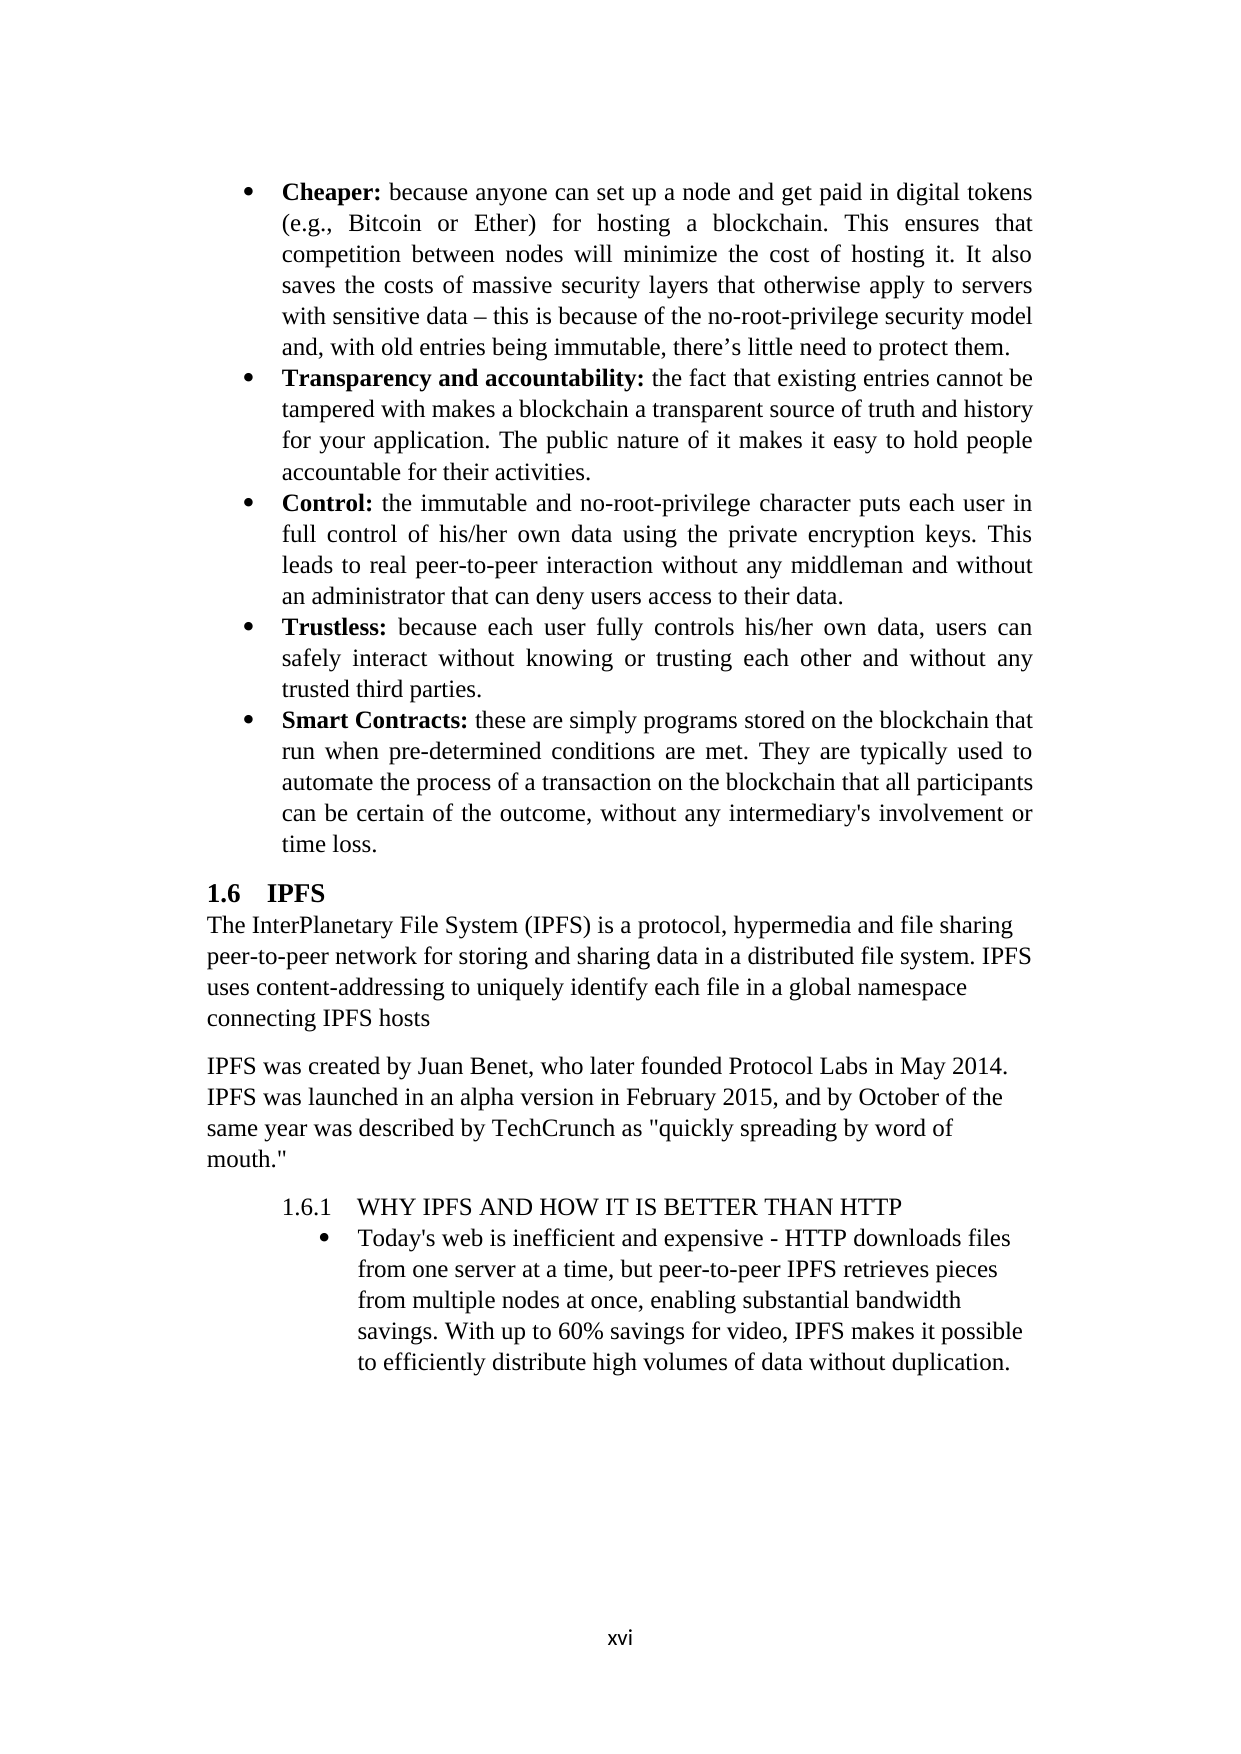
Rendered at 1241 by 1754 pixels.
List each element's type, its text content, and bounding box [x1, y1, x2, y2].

list Smart Contracts: these are simply programs stored on the blockchain that run when pre-determined conditions are met. They are typically used to automate the process of a transaction on the blockchain that all participants can be certain of the outcome, without any intermediary's involvement or time loss. [244, 705, 1033, 858]
list Cheaper: because anyone can set up a node and get paid in digital tokens (e.g., Bitcoin or Ether) for hosting a blockchain. This ensures that competition between nodes will minimize the cost of hosting it. It also saves the costs of massive security layers that otherwise apply to servers with sensitive data – this is because of the no-root-privilege security model and, with old entries being immutable, there’s little need to protect them. [244, 177, 1033, 361]
subtitle 1.6.1 WHY IPFS AND HOW IT IS BETTER THAN HTTP [207, 1192, 1033, 1221]
text IPFS was created by Juan Benet, who later founded Protocol Labs in May 2014. IPFS was launched in an alpha version in February 2015, and by October of the same year was described by TechCrunch as "quickly spreading by word of mouth." [207, 1051, 1033, 1173]
subtitle IPFS [207, 877, 1033, 908]
list Trustless: because each user fully controls his/her own data, users can safely interact without knowing or trusting each other and without any trusted third parties. [244, 612, 1033, 703]
text The InterPlanetary File System (IPFS) is a protocol, hypermedia and file sharing peer-to-peer network for storing and sharing data in a distributed file system. IPFS uses content-addressing to uniquely identify each file in a global namespace connecting IPFS hosts [207, 910, 1033, 1032]
list Today's web is inefficient and expensive - HTTP downloads files from one server at a time, but peer-to-peer IPFS retrieves pieces from multiple nodes at once, enabling substantial bandwidth savings. With up to 60% savings for video, IPFS makes it possible to efficiently distribute high volumes of data without duplication. [320, 1223, 1033, 1376]
